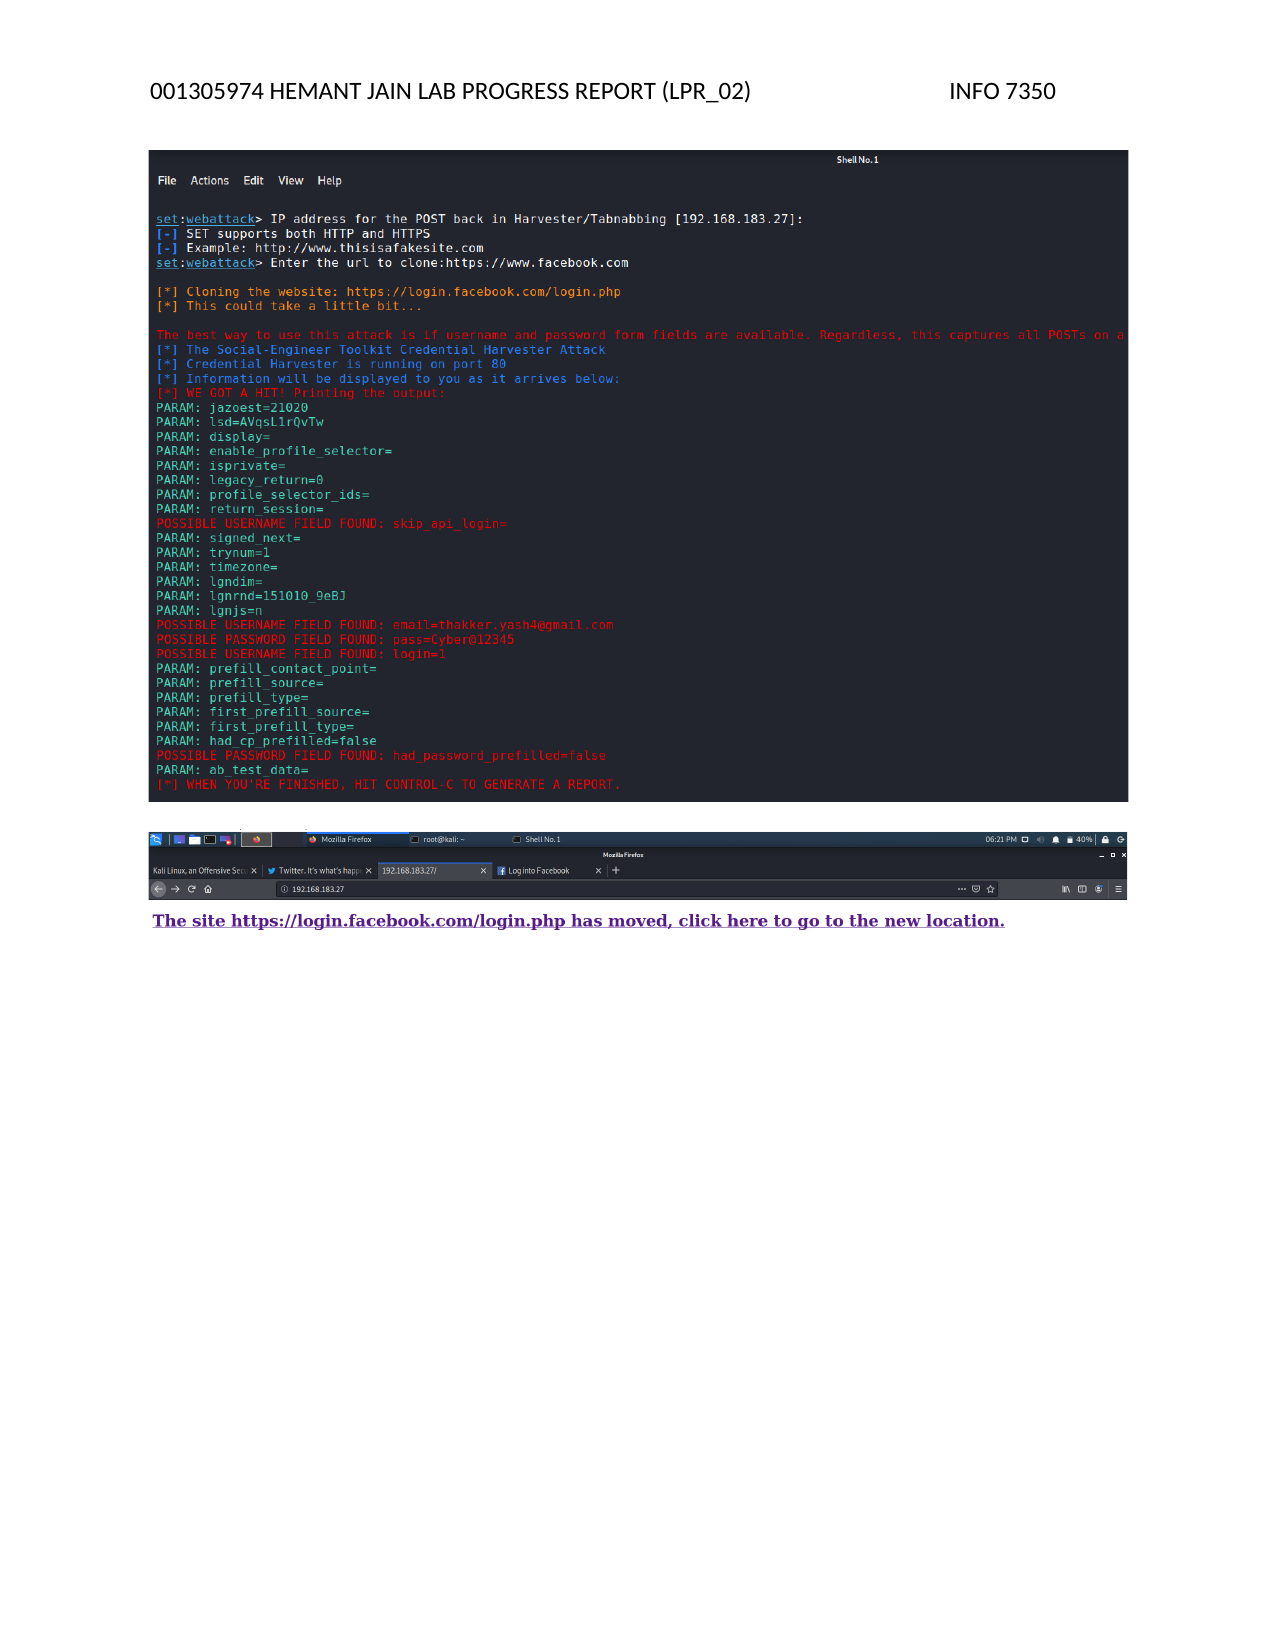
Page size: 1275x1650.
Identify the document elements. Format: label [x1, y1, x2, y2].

picture [148, 150, 1129, 802]
picture [148, 829, 1128, 1176]
